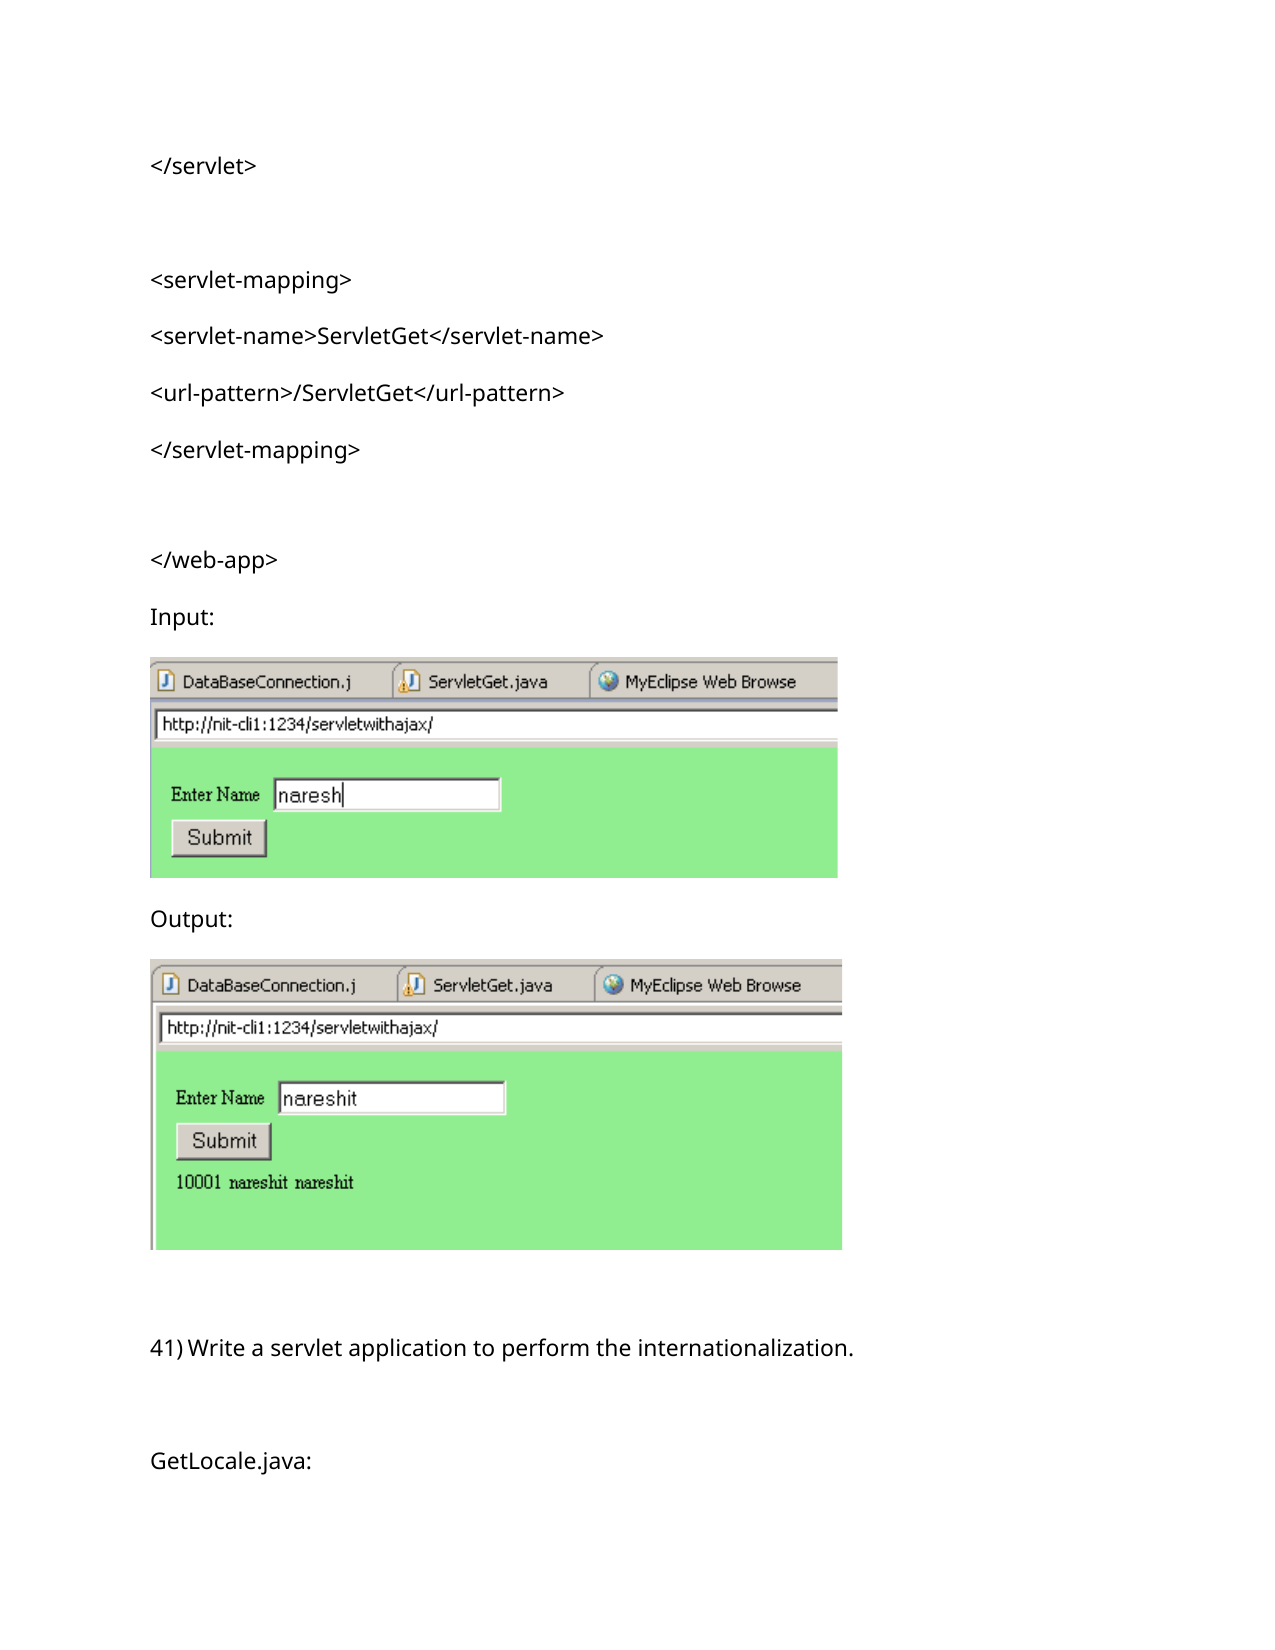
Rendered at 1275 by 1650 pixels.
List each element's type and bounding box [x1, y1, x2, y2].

picture [150, 959, 843, 1250]
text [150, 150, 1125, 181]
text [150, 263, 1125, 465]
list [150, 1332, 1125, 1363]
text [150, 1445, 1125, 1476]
picture [150, 657, 838, 878]
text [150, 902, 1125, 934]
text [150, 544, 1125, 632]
